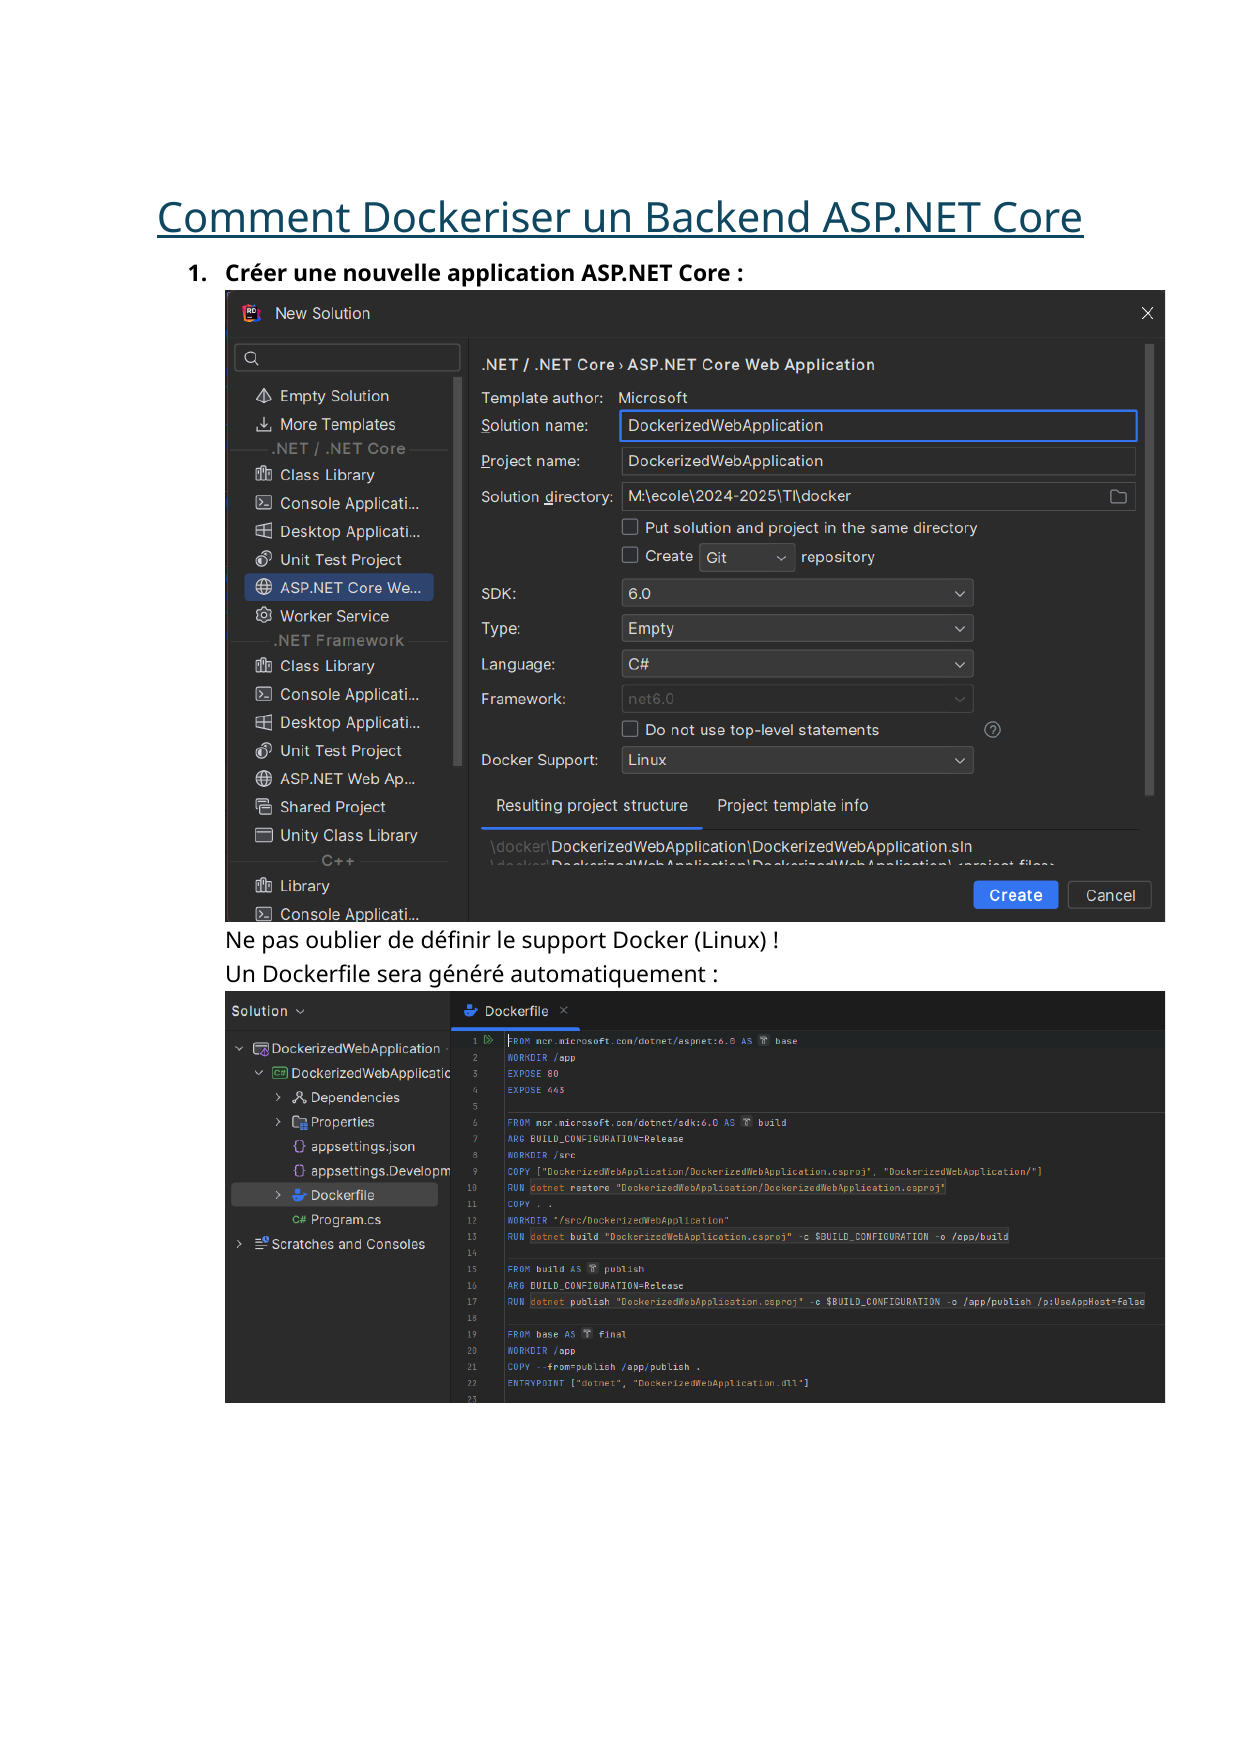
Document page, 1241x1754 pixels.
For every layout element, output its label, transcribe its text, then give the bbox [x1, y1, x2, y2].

list Un Dockerfile sera généré automatiquement : [225, 958, 1090, 989]
list Créer une nouvelle application ASP.NET Core : [187, 257, 1090, 288]
picture [225, 290, 1166, 922]
subtitle Comment Dockeriser un Backend ASP.NET Core [150, 187, 1090, 244]
list Ne pas oublier de définir le support Docker (Linux) ! [225, 924, 1090, 955]
picture [225, 991, 1166, 1403]
